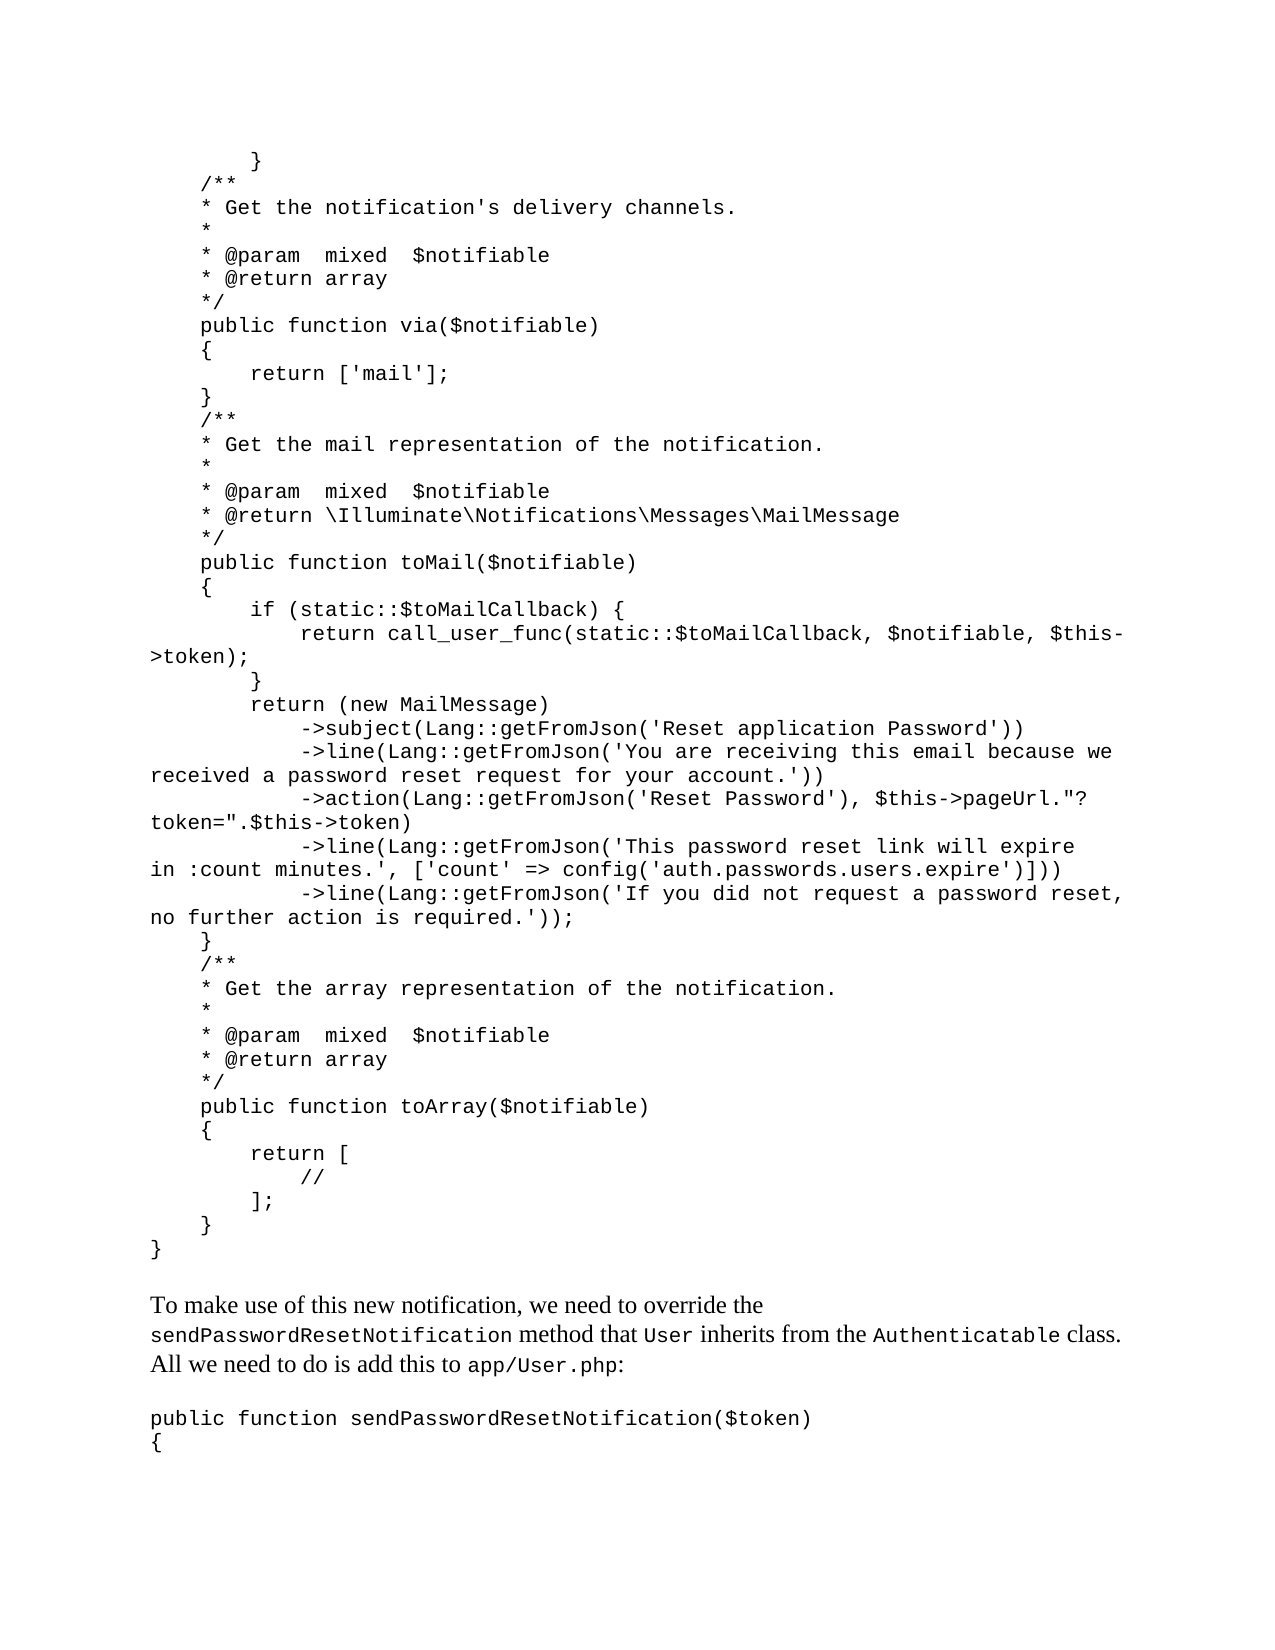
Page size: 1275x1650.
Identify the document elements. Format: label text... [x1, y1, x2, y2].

text public function via($notifiable) [150, 316, 1125, 339]
text ->action(Lang::getFromJson('Reset Password'), $this->pageUrl."?token=".$this->token) [150, 788, 1125, 836]
text * [150, 221, 1125, 244]
text { [150, 1119, 1125, 1143]
text // [150, 1167, 1125, 1190]
text { [150, 339, 1125, 363]
text * [150, 1001, 1125, 1025]
text ]; [150, 1190, 1125, 1214]
text /** [150, 410, 1125, 434]
text /** [150, 174, 1125, 197]
text * @param mixed $notifiable [150, 1025, 1125, 1048]
text * @param mixed $notifiable [150, 481, 1125, 505]
text public function toMail($notifiable) [150, 552, 1125, 576]
text return (new MailMessage) [150, 694, 1125, 717]
text * @return array [150, 268, 1125, 292]
text ->line(Lang::getFromJson('This password reset link will expire in :count minutes.', ['count' => config('auth.passwords.users.expire')])) [150, 836, 1125, 883]
text } [150, 930, 1125, 954]
text return call_user_func(static::$toMailCallback, $notifiable, $this->token); [150, 623, 1125, 670]
text public function toArray($notifiable) [150, 1096, 1125, 1119]
text { [150, 576, 1125, 599]
text To make use of this new notification, we need to override the sendPasswordResetNotification method that User inherits from the Authenticatable class. All we need to do is add this to app/User.php: [150, 1291, 1125, 1378]
text { [150, 1431, 1125, 1455]
text } [150, 1238, 1125, 1261]
text } [150, 150, 1125, 174]
text ->line(Lang::getFromJson('If you did not request a password reset, no further action is required.')); [150, 883, 1125, 930]
text } [150, 386, 1125, 410]
text if (static::$toMailCallback) { [150, 599, 1125, 623]
text */ [150, 528, 1125, 552]
text return ['mail']; [150, 363, 1125, 386]
text * Get the array representation of the notification. [150, 978, 1125, 1001]
text * [150, 457, 1125, 481]
text public function sendPasswordResetNotification($token) [150, 1408, 1125, 1431]
text * @param mixed $notifiable [150, 244, 1125, 268]
text * Get the notification's delivery channels. [150, 197, 1125, 221]
text * Get the mail representation of the notification. [150, 434, 1125, 457]
text } [150, 1214, 1125, 1238]
text return [ [150, 1143, 1125, 1167]
text */ [150, 292, 1125, 316]
text ->line(Lang::getFromJson('You are receiving this email because we received a password reset request for your account.')) [150, 741, 1125, 788]
text /** [150, 954, 1125, 978]
text * @return \Illuminate\Notifications\Messages\MailMessage [150, 505, 1125, 528]
text */ [150, 1072, 1125, 1096]
text } [150, 670, 1125, 694]
text ->subject(Lang::getFromJson('Reset application Password')) [150, 717, 1125, 741]
text * @return array [150, 1048, 1125, 1072]
